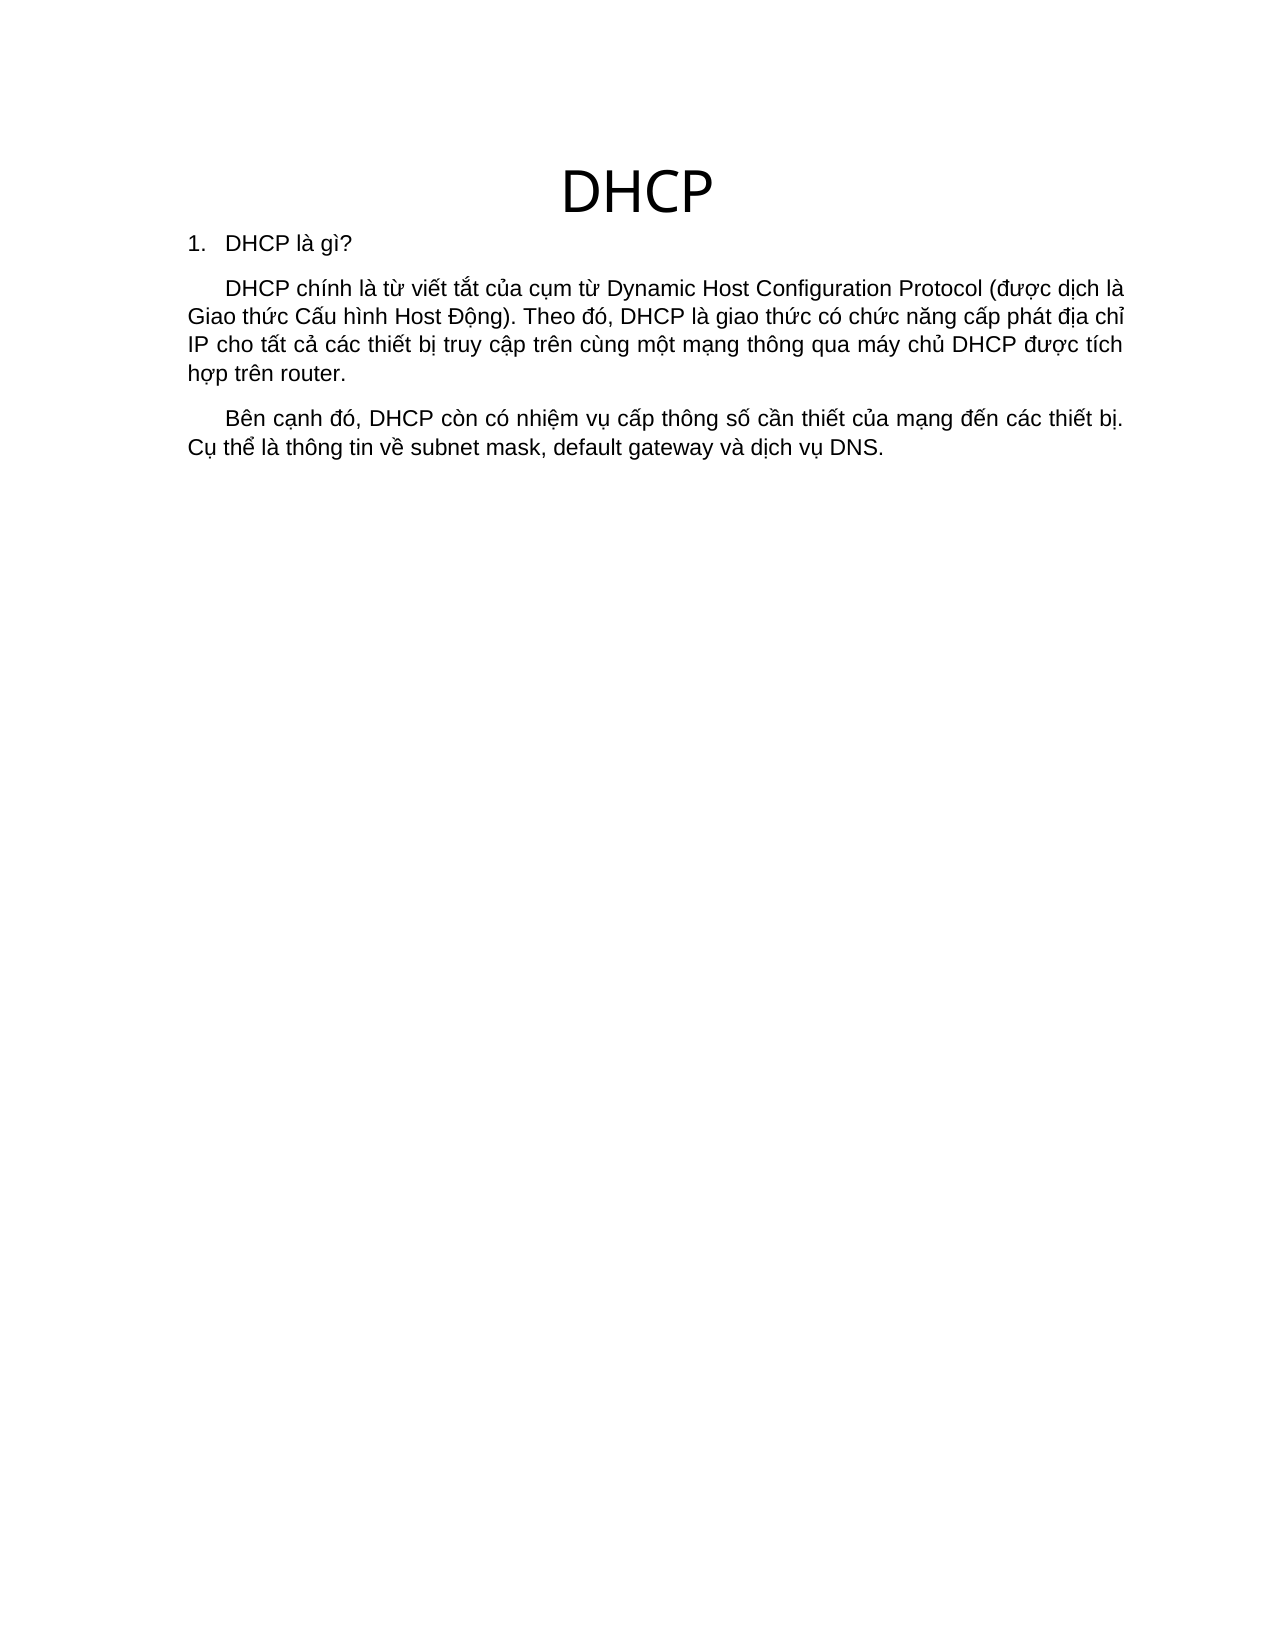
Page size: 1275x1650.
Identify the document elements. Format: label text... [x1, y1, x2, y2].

title DHCP [150, 150, 1125, 229]
text DHCP chính là từ viết tắt của cụm từ Dynamic Host Configuration Protocol (được dịch là Giao thức Cấu hình Host Động). Theo đó, DHCP là giao thức có chức năng cấp phát địa chỉ IP cho tất cả các thiết bị truy cập trên cùng một mạng thông qua máy chủ DHCP được tích hợp trên router. [187, 274, 1125, 386]
text Bên cạnh đó, DHCP còn có nhiệm vụ cấp thông số cần thiết của mạng đến các thiết bị. Cụ thể là thông tin về subnet mask, default gateway và dịch vụ DNS. [187, 405, 1125, 460]
list DHCP là gì? [187, 229, 1125, 256]
